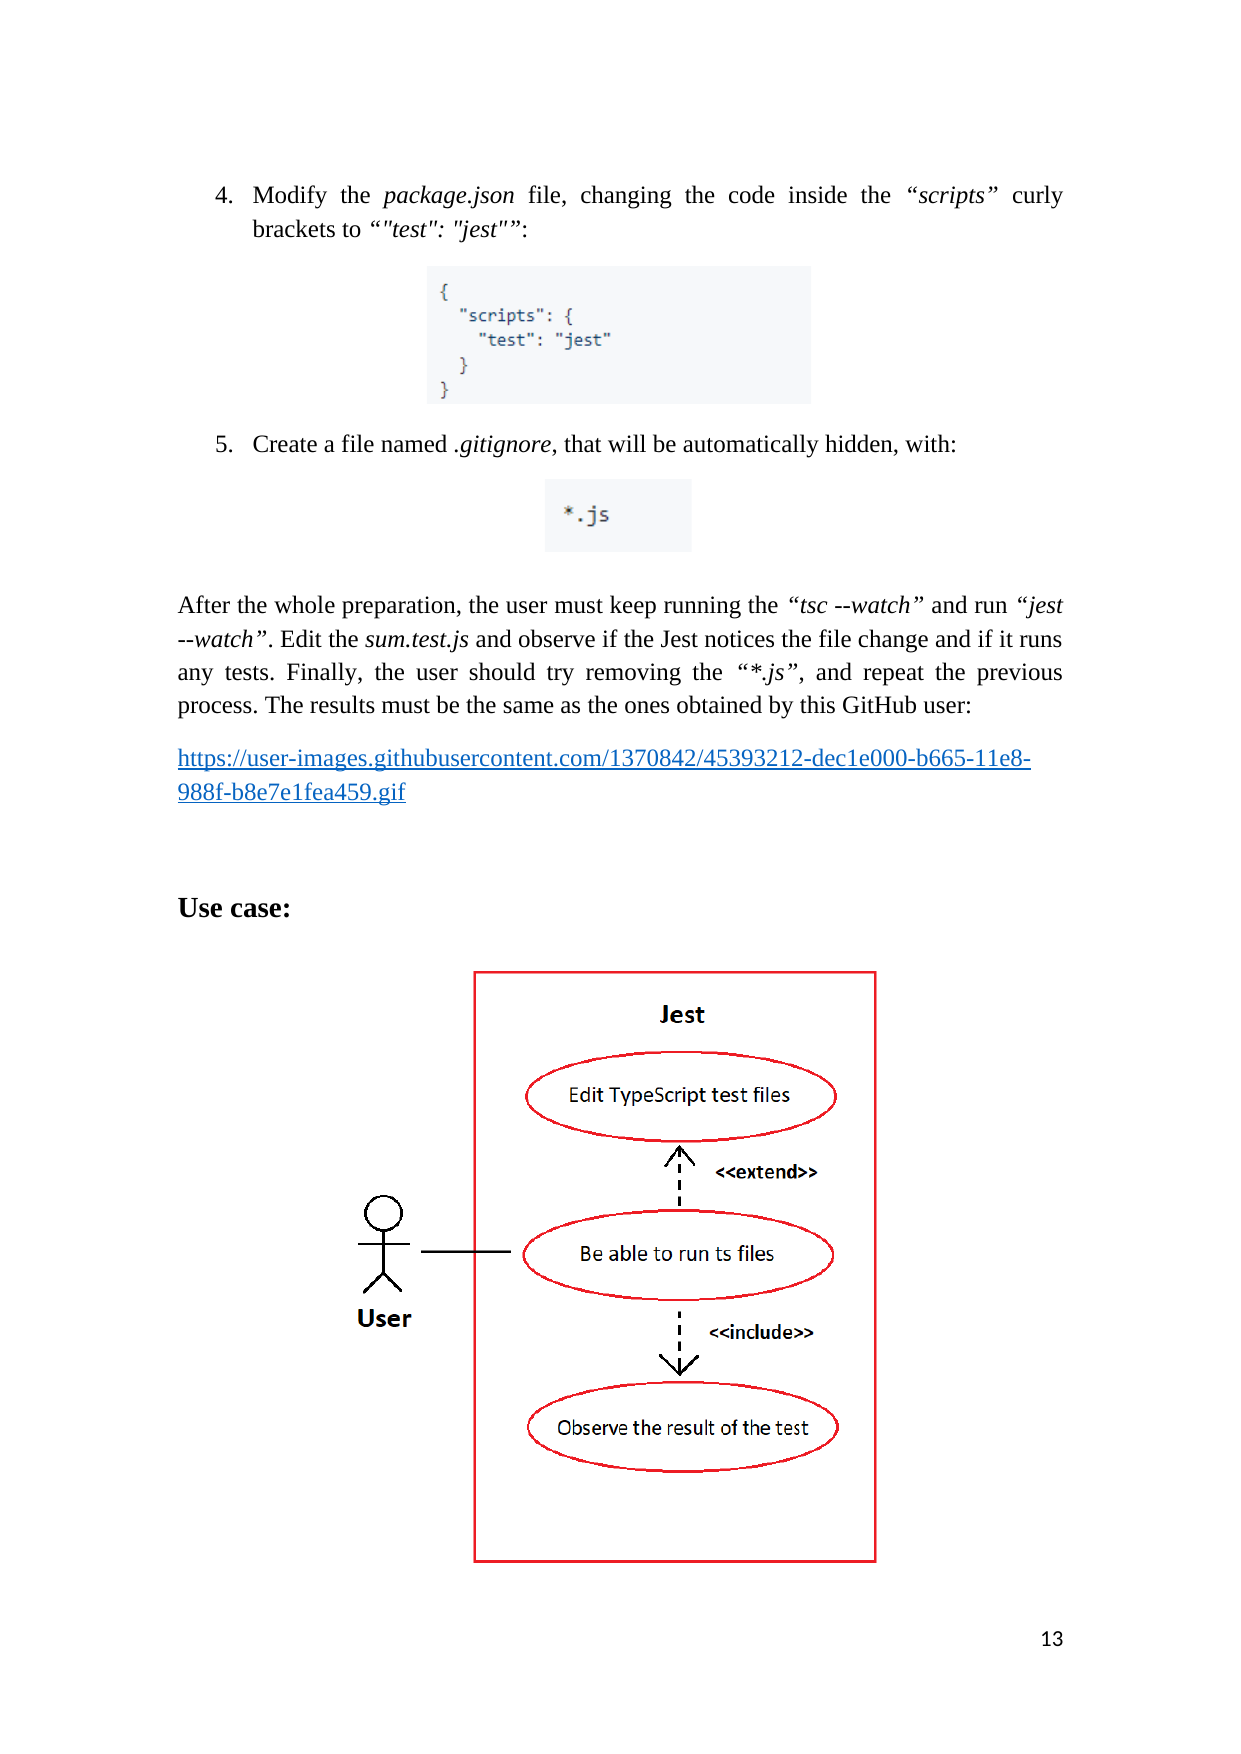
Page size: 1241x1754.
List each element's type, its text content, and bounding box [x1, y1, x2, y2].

text Use case: [177, 890, 1063, 923]
text After the whole preparation, the user must keep running the “tsc --watch” and run “jest --watch”. Edit the sum.test.js and observe if the Jest notices the file change and if it runs any tests. Finally, the user should try removing the “*.js”, and repeat the previous process. The results must be the same as the ones obtained by this GitHub user: [177, 591, 1063, 718]
list Modify the package.json file, changing the code inside the “scripts” curly brackets to “"test": "jest"”: [215, 181, 1063, 242]
picture [426, 266, 812, 404]
picture [351, 961, 889, 1577]
text https://user-images.githubusercontent.com/1370842/45393212-dec1e000-b665-11e8-988f-b8e7e1fea459.gif [177, 743, 1063, 805]
picture [544, 479, 692, 552]
list Create a file named .gitignore, that will be automatically hidden, with: [215, 429, 1063, 458]
